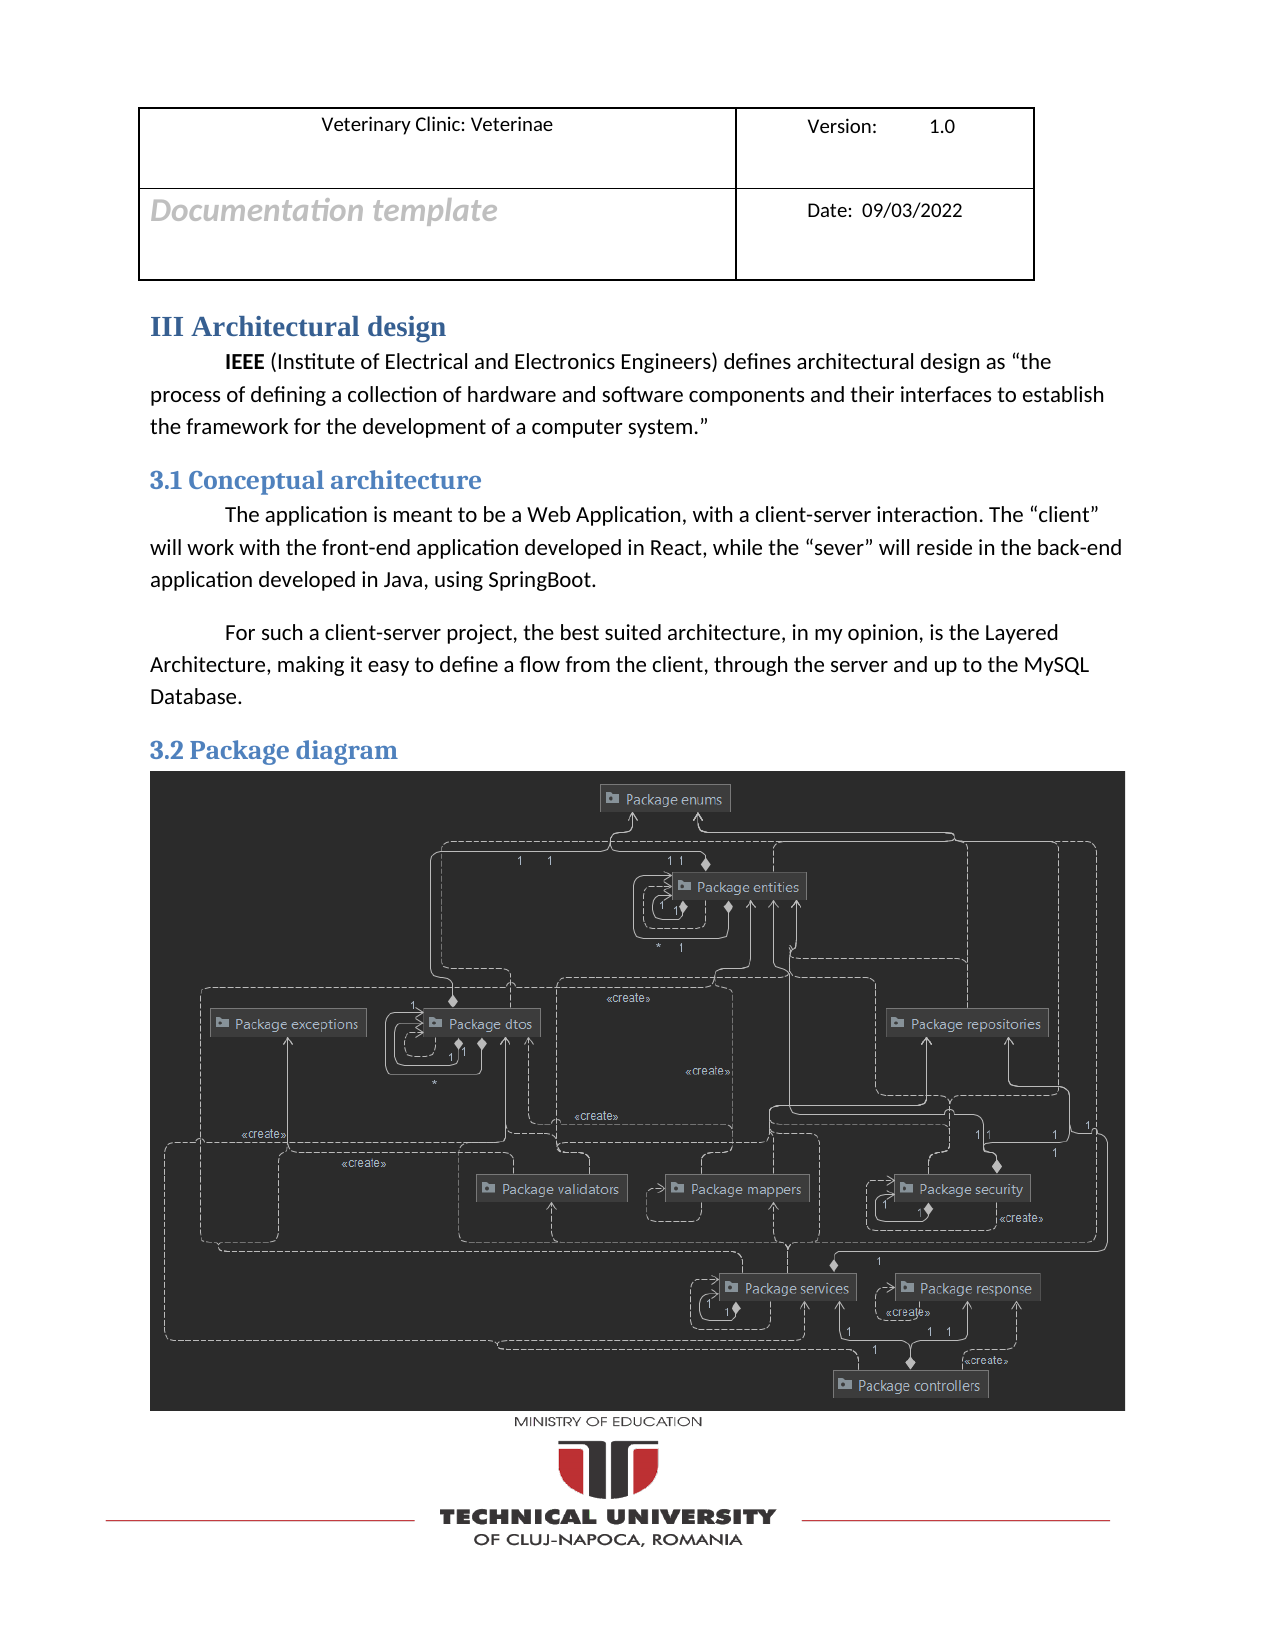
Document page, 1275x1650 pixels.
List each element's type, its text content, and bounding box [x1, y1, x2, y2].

picture [105, 1417, 1111, 1547]
text IEEE (Institute of Electrical and Electronics Engineers) defines architectural design as “the process of defining a collection of hardware and software components and their interfaces to establish the framework for the development of a computer system.” [150, 347, 1125, 440]
text The application is meant to be a Web Application, with a client-server interaction. The “client” will work with the front-end application developed in React, while the “sever” will reside in the back-end application developed in Java, using SpringBoot. [150, 501, 1125, 593]
subtitle III Architectural design [150, 309, 1125, 342]
picture [150, 771, 1125, 1411]
subtitle 3.1 Conceptual architecture [150, 465, 1125, 496]
text For such a client-server project, the best suited architecture, in my opinion, is the Layered Architecture, making it easy to define a flow from the client, through the server and up to the MySQL Database. [150, 618, 1125, 710]
subtitle 3.2 Package diagram [150, 735, 1125, 767]
